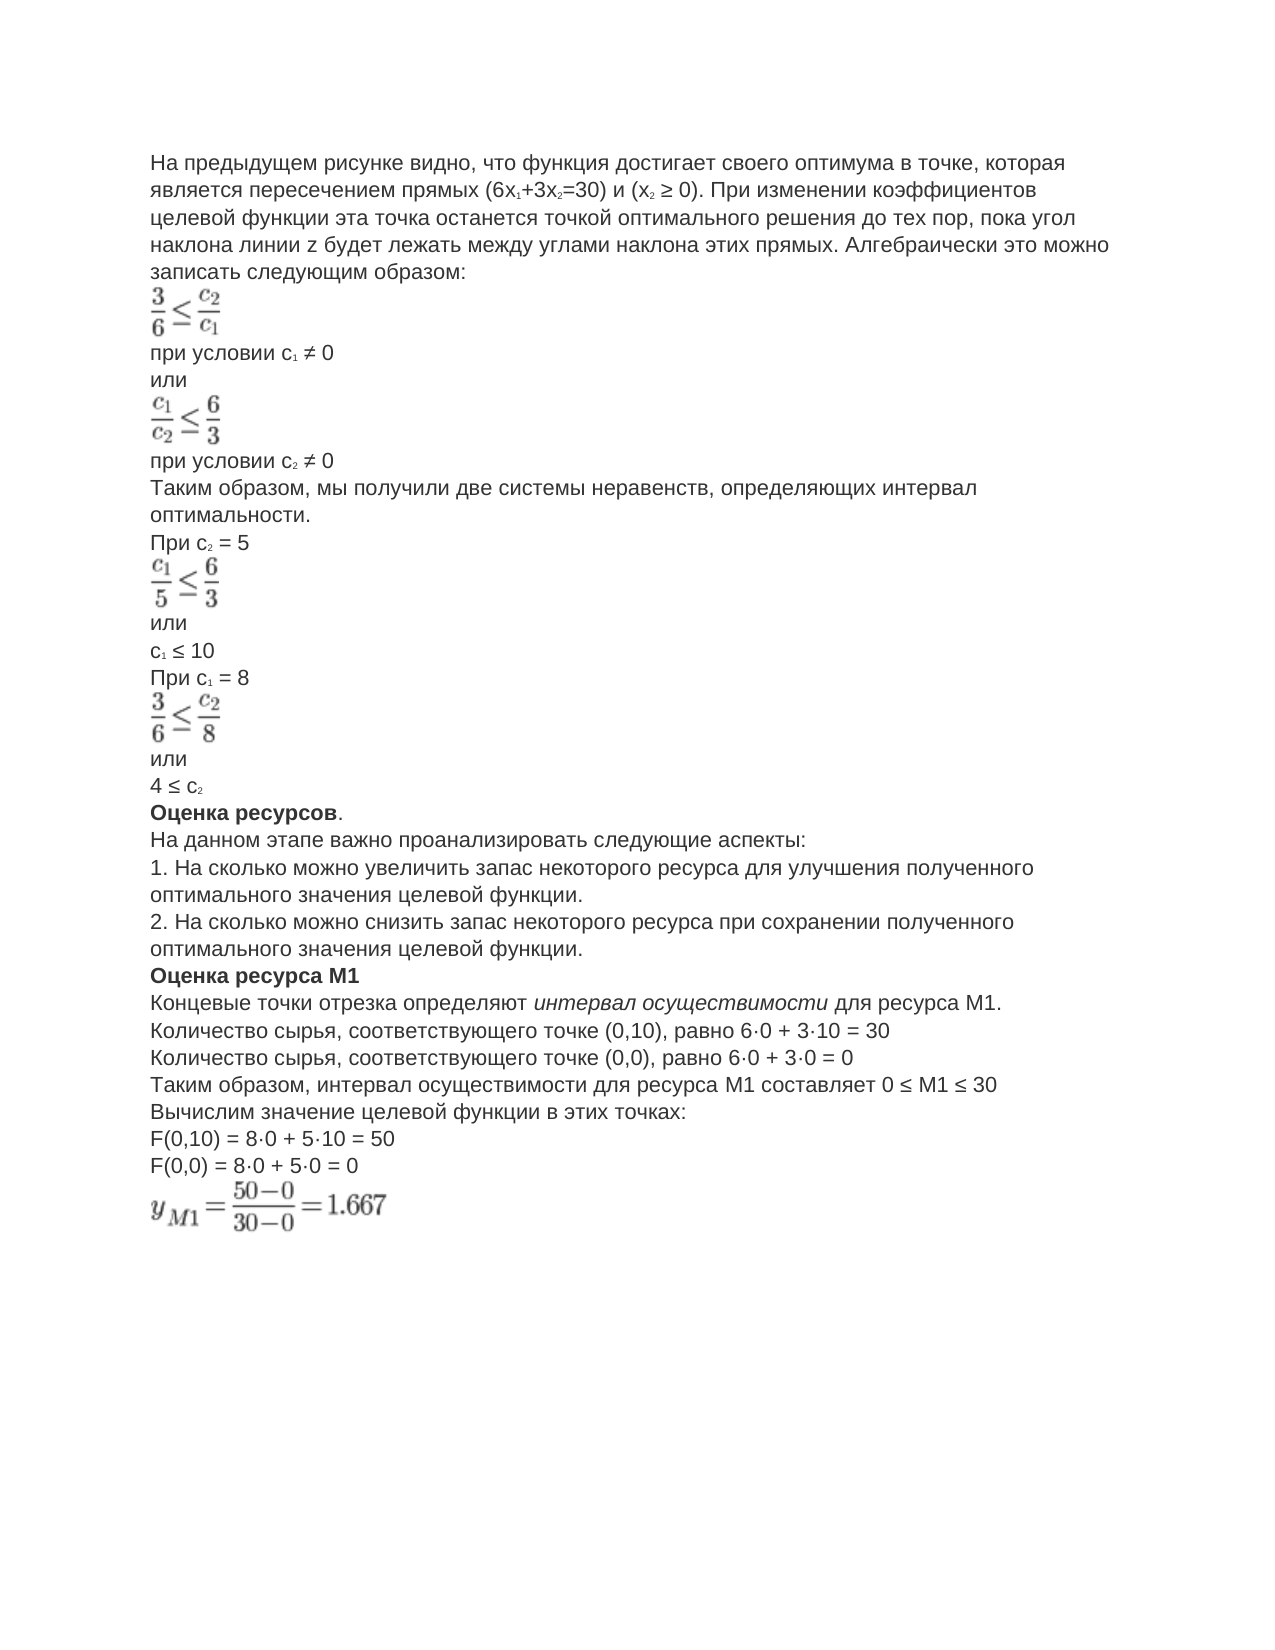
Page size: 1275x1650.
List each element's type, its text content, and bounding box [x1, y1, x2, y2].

picture [150, 556, 219, 609]
picture [150, 286, 221, 338]
picture [150, 1180, 388, 1233]
picture [150, 394, 221, 446]
picture [150, 692, 221, 744]
